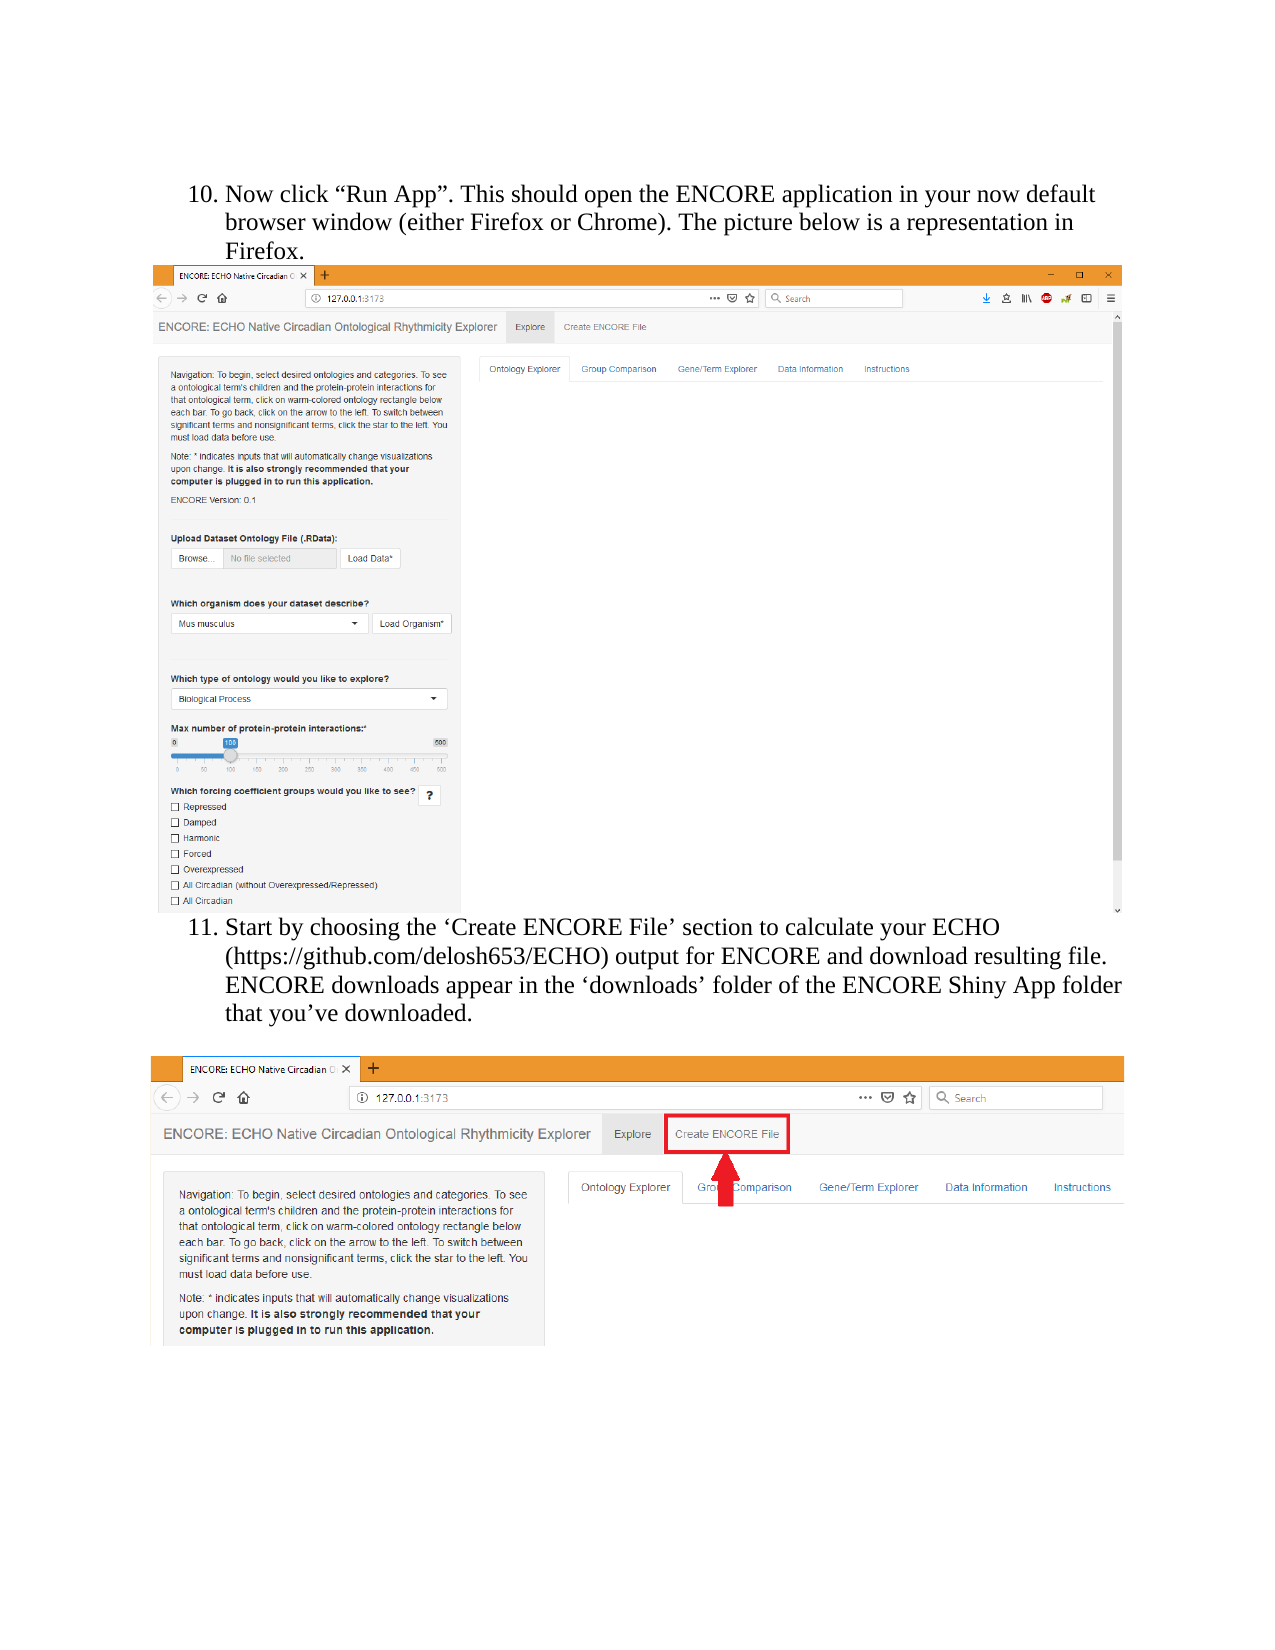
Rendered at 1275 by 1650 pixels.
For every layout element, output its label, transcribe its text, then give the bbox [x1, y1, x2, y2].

picture [153, 265, 1122, 913]
list Now click “Run App”. This should open the ENCORE application in your now default browser window (either Firefox or Chrome). The picture below is a representation in Firefox. [187, 179, 1125, 265]
picture [150, 1056, 1125, 1346]
list Start by choosing the ‘Create ENCORE File’ section to calculate your ECHO (https://github.com/delosh653/ECHO) output for ENCORE and download resulting file. ENCORE downloads appear in the ‘downloads’ folder of the ENCORE Shiny App folder that you’ve downloaded. [187, 912, 1125, 1027]
